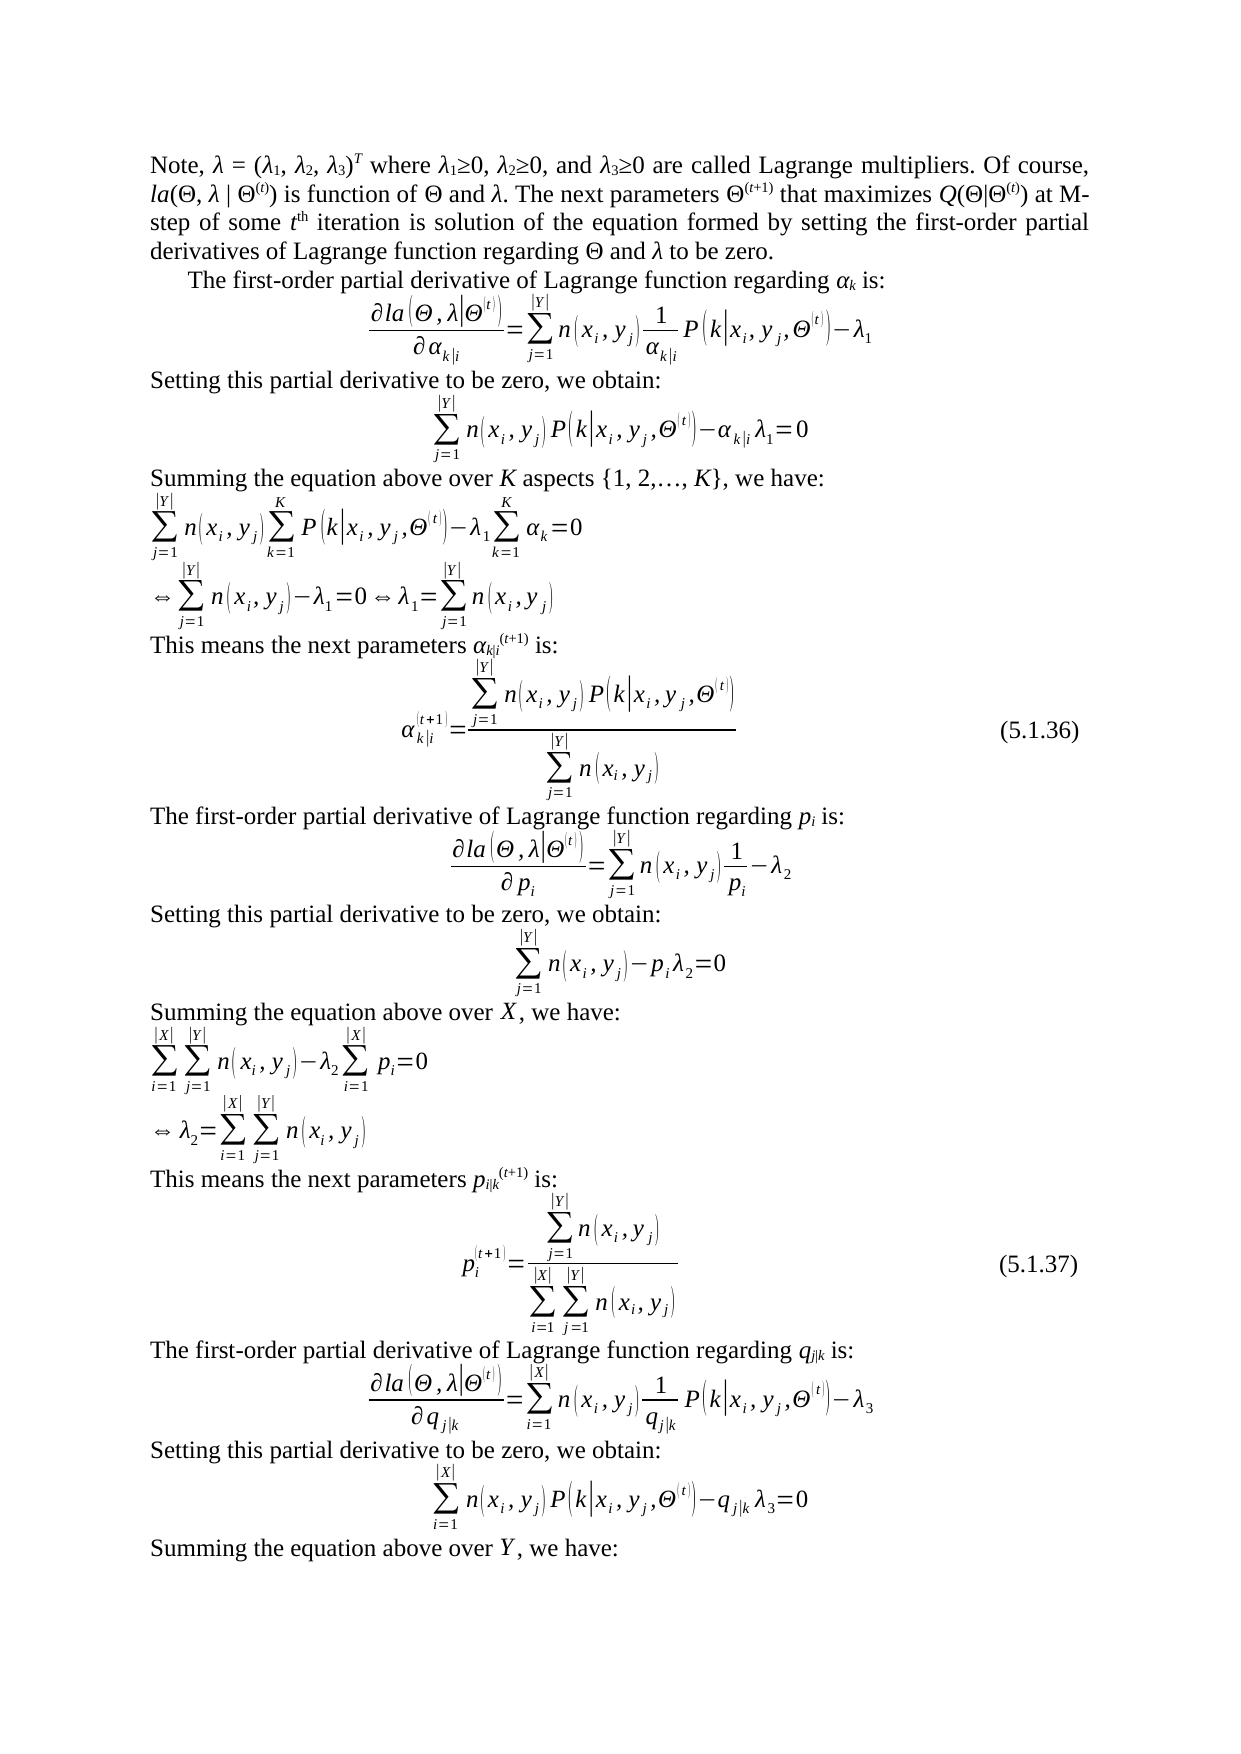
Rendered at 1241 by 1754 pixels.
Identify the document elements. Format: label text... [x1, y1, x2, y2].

text The first-order partial derivative of Lagrange function regarding qj|k is: [150, 1335, 1090, 1363]
text This means the next parameters pi|k(t+1) is: [150, 1164, 1090, 1193]
text Summing the equation above over , we have: [150, 1533, 1090, 1562]
text Setting this partial derivative to be zero, we obtain: [150, 899, 1090, 928]
text Setting this partial derivative to be zero, we obtain: [150, 1435, 1090, 1464]
table_header (5.1.37) [988, 1193, 1089, 1335]
text Note, λ = (λ1, λ2, λ3)T where λ1≥0, λ2≥0, and λ3≥0 are called Lagrange multipliers. Of course, la(Θ, λ | Θ(t)) is function of Θ and λ. The next parameters Θ(t+1) that maximizes Q(Θ|Θ(t)) at M-step of some tth iteration is solution of the equation formed by setting the first-order partial derivatives of Lagrange function regarding Θ and λ to be zero. [150, 150, 1090, 265]
text This means the next parameters αk|i(t+1) is: [150, 630, 1090, 659]
table_header [150, 659, 988, 801]
text Summing the equation above over K aspects {1, 2,…, K}, we have: [150, 463, 1090, 492]
text The first-order partial derivative of Lagrange function regarding αk is: [150, 265, 1090, 294]
table_header [150, 1193, 987, 1335]
text Summing the equation above over , we have: [150, 997, 1090, 1026]
text Setting this partial derivative to be zero, we obtain: [150, 365, 1090, 394]
table_header (5.1.36) [989, 659, 1090, 801]
text The first-order partial derivative of Lagrange function regarding pi is: [150, 801, 1090, 829]
